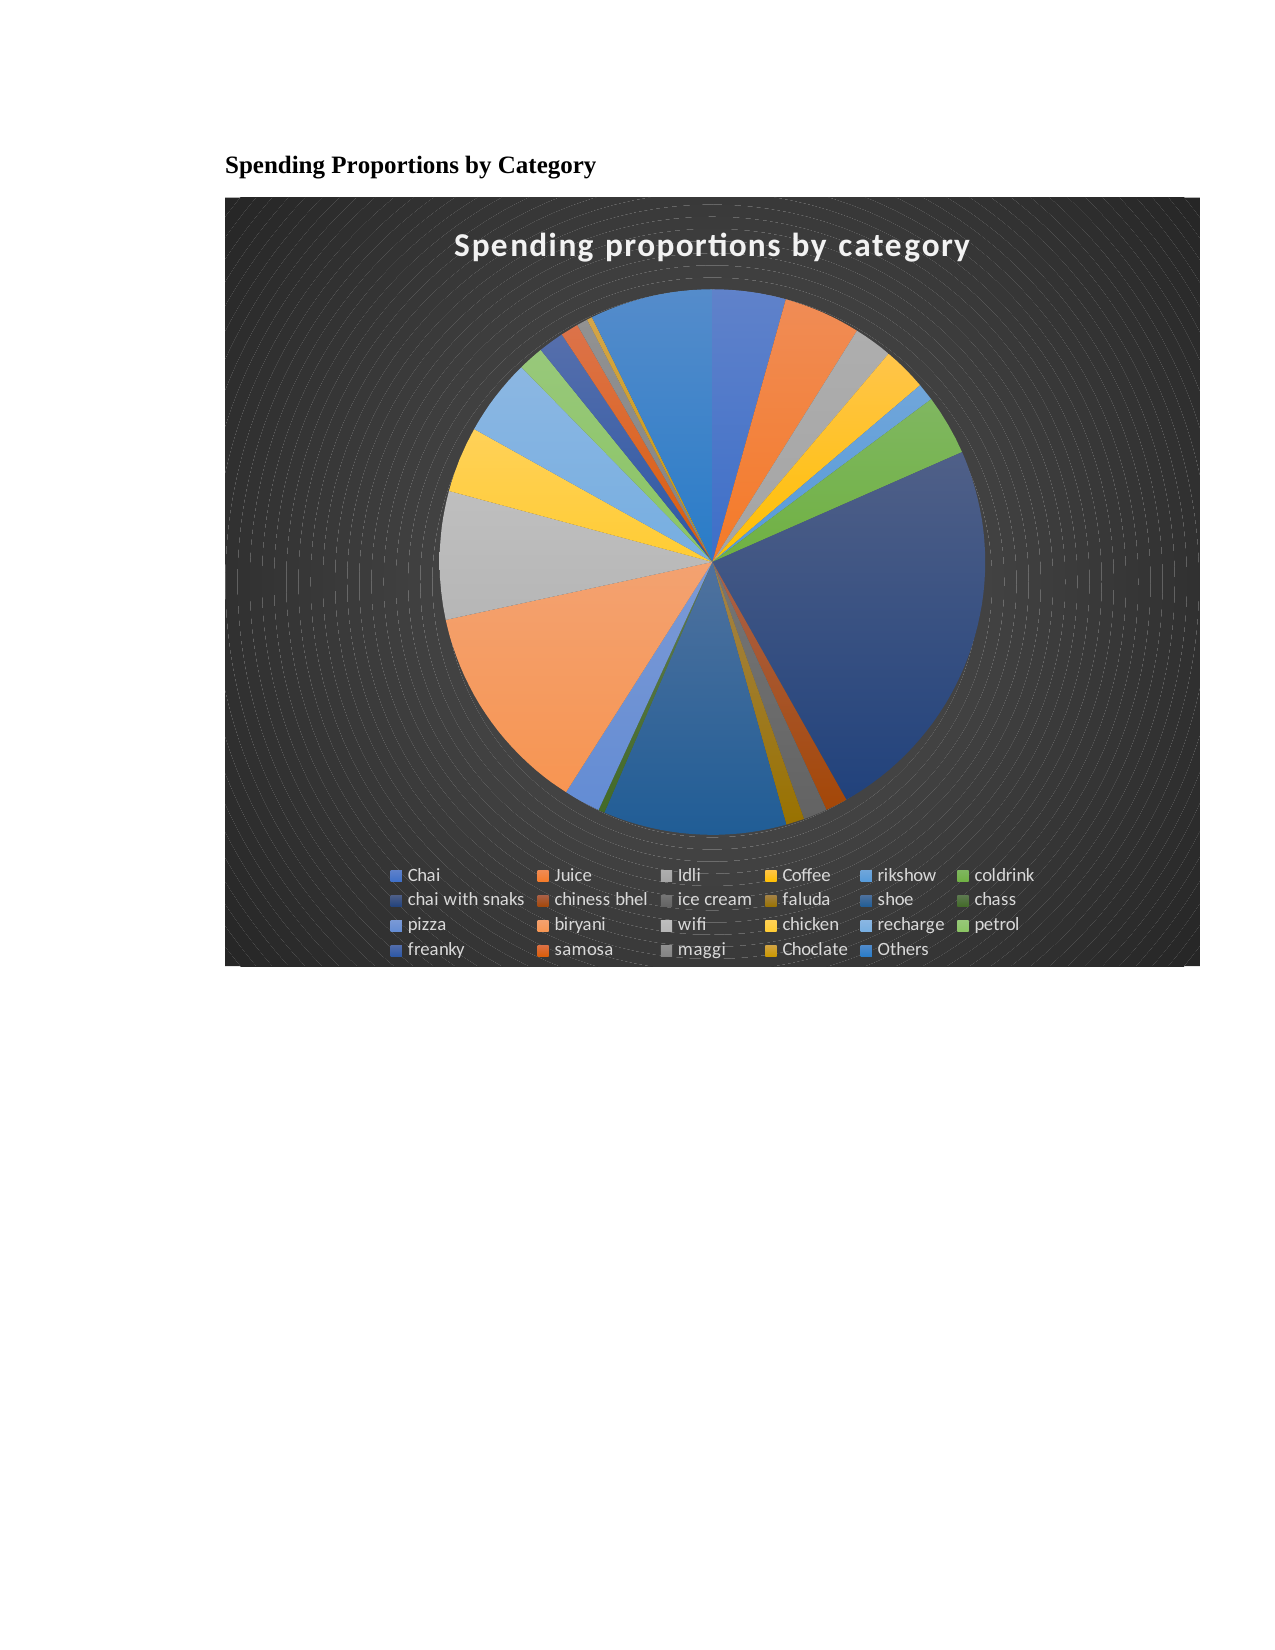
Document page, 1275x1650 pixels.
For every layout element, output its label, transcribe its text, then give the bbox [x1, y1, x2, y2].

text Spending Proportions by Category [150, 150, 1125, 179]
